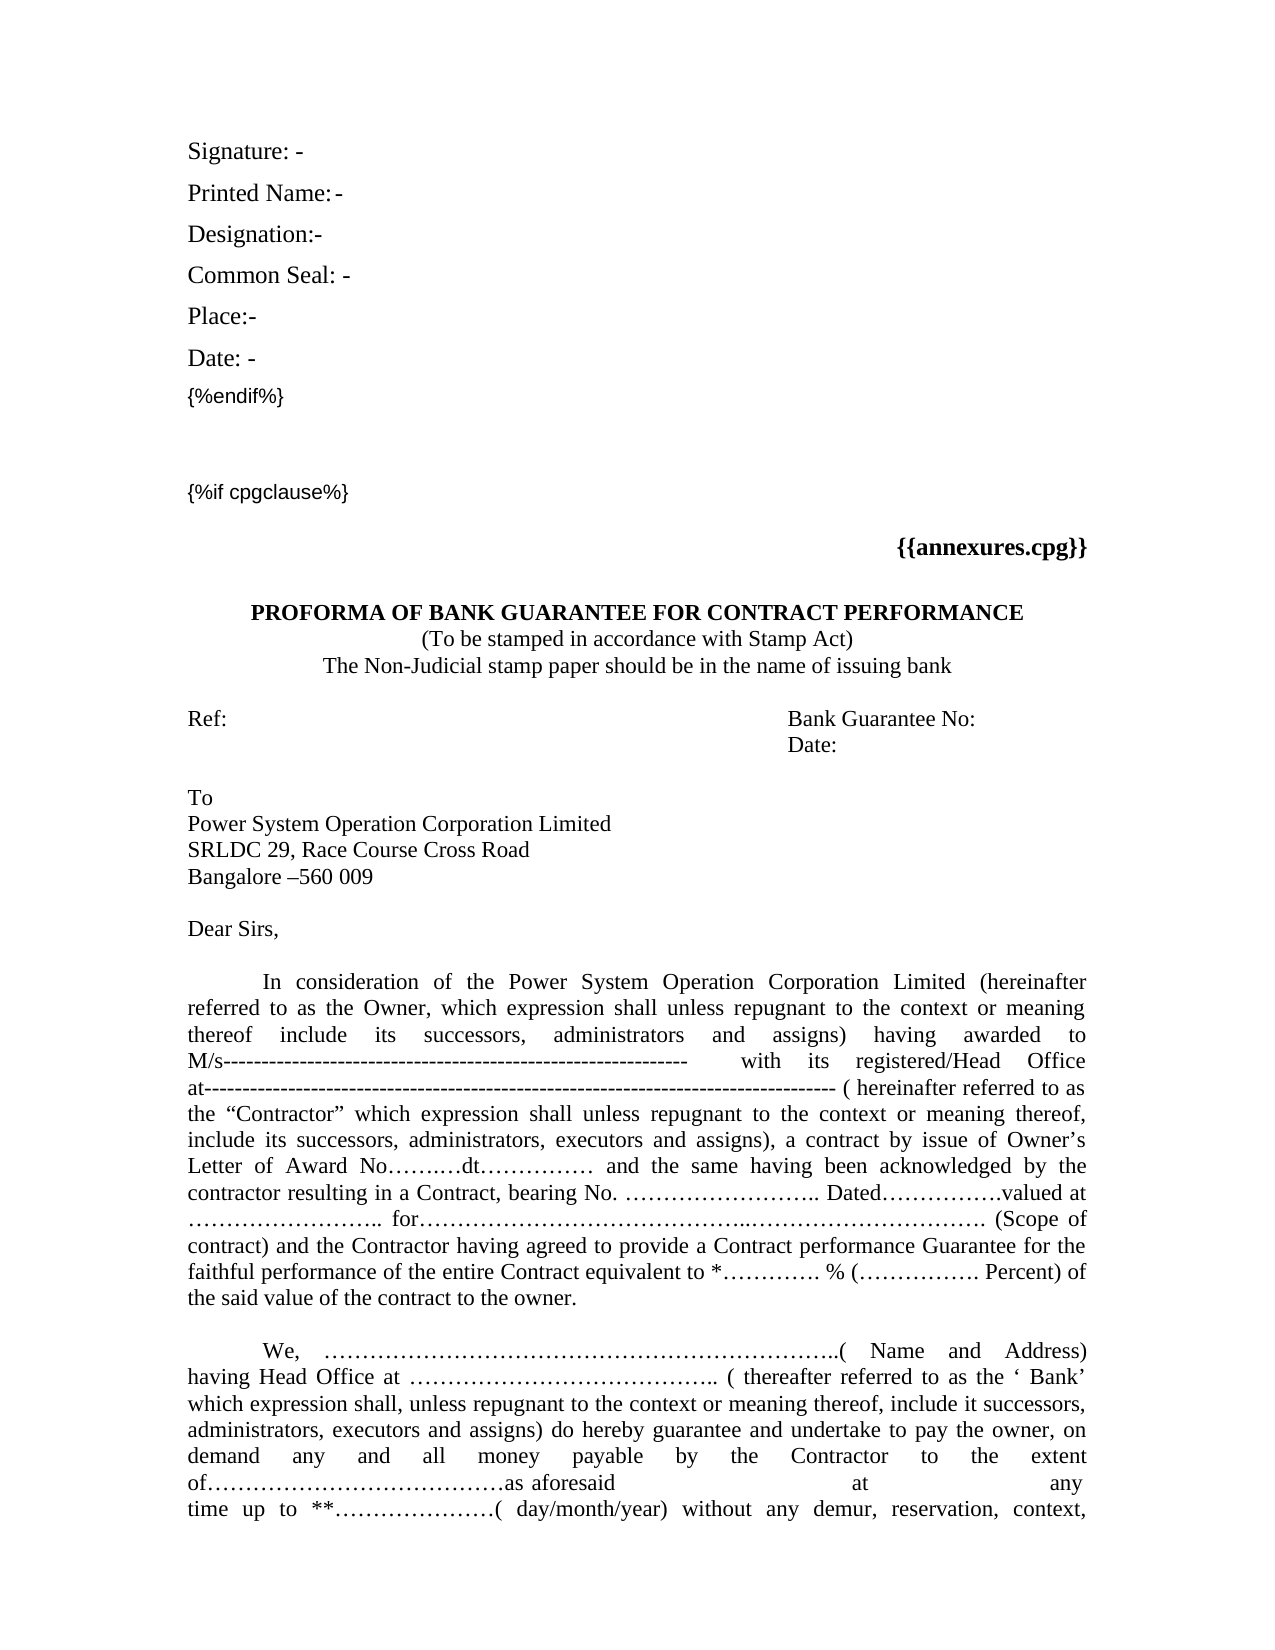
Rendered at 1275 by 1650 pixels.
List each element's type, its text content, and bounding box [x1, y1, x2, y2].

text Ref: Bank Guarantee No: [187, 704, 1087, 731]
text {%endif%} [187, 384, 1087, 408]
text Date: - [187, 343, 516, 371]
text Signature: - [187, 136, 516, 165]
text {%if cpgclause%} [187, 480, 1087, 504]
text The Non-Judicial stamp paper should be in the name of issuing bank [187, 652, 1087, 678]
text {{annexures.cpg}} [187, 532, 1087, 560]
text Printed Name:- [187, 178, 516, 206]
text In consideration of the Power System Operation Corporation Limited (hereinafter referred to as the Owner, which expression shall unless repugnant to the context or meaning thereof include its successors, administrators and assigns) having awarded to M/s------------------------------------------------------------- with its registered/Head Office at----------------------------------------------------------------------------------- ( hereinafter referred to as the “Contractor” which expression shall unless repugnant to the context or meaning thereof, include its successors, administrators, executors and assigns), a contract by issue of Owner’s Letter of Award No…….…dt…………… and the same having been acknowledged by the contractor resulting in a Contract, bearing No. …………………….. Dated…………….valued at …………………….. for……………………………………..…………………………. (Scope of contract) and the Contractor having agreed to provide a Contract performance Guarantee for the faithful performance of the entire Contract equivalent to *…………. % (……………. Percent) of the said value of the contract to the owner. [187, 968, 1087, 1311]
text Bangalore –560 009 [187, 863, 1087, 889]
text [187, 1337, 1087, 1522]
text Common Seal: - [187, 260, 516, 289]
text Designation:- [187, 219, 516, 248]
text Power System Operation Corporation Limited [187, 810, 1087, 836]
text SRLDC 29, Race Course Cross Road [187, 836, 1087, 863]
text (To be stamped in accordance with Stamp Act) [187, 626, 1087, 652]
text Date: [187, 731, 1087, 757]
text Place:- [187, 301, 516, 330]
subtitle PROFORMA OF BANK GUARANTEE FOR CONTRACT PERFORMANCE [187, 599, 1087, 626]
text To [187, 784, 1087, 810]
text Dear Sirs, [187, 915, 1087, 942]
